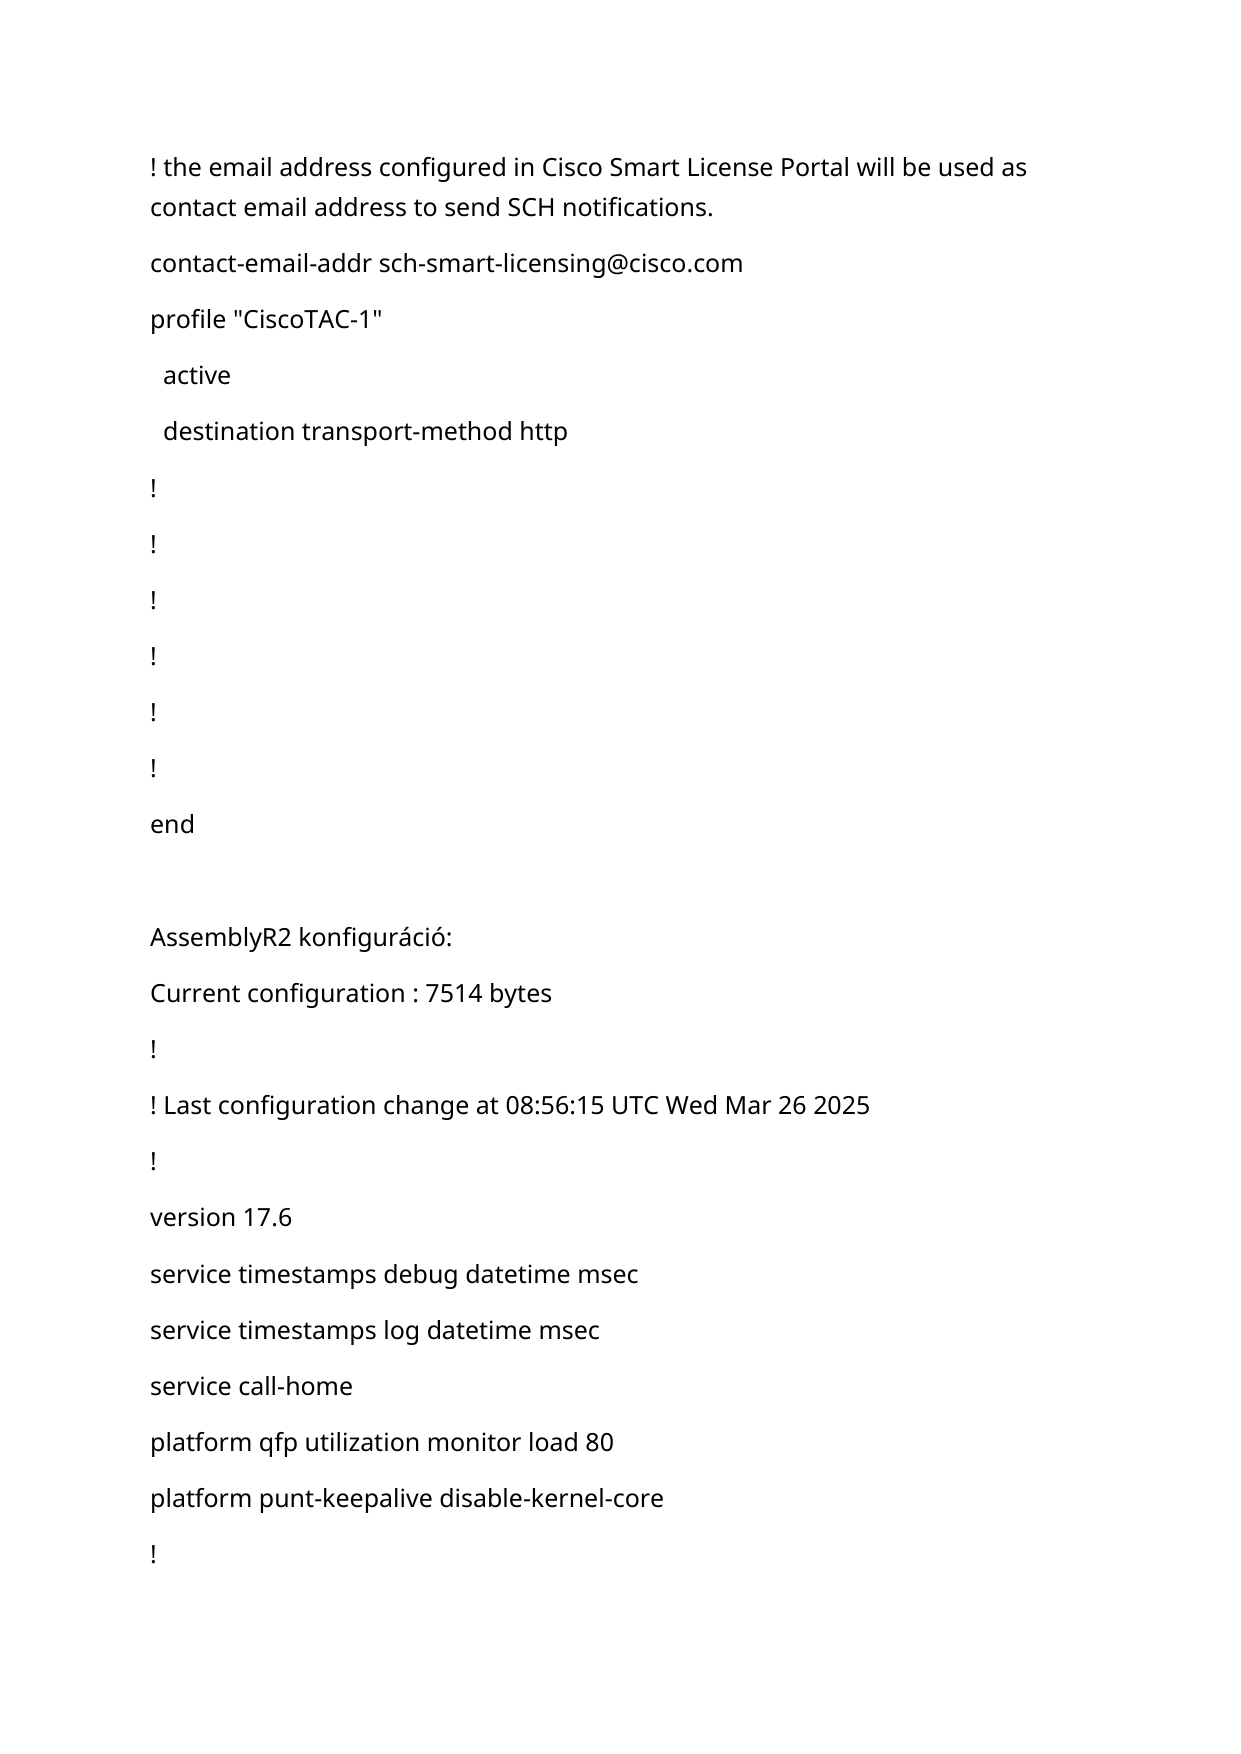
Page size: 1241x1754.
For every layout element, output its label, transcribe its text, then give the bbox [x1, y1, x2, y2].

text ! [150, 470, 1090, 504]
text active [150, 358, 1090, 392]
text ! [150, 1537, 1090, 1571]
text destination transport-method http [150, 414, 1090, 448]
text end [150, 807, 1090, 841]
text platform punt-keepalive disable-kernel-core [150, 1481, 1090, 1515]
text ! [150, 639, 1090, 673]
text ! Last configuration change at 08:56:15 UTC Wed Mar 26 2025 [150, 1088, 1090, 1122]
text service call-home [150, 1368, 1090, 1403]
text service timestamps log datetime msec [150, 1312, 1090, 1346]
text Current configuration : 7514 bytes [150, 976, 1090, 1009]
text ! [150, 526, 1090, 560]
text ! [150, 582, 1090, 617]
text ! the email address configured in Cisco Smart License Portal will be used as contact email address to send SCH notifications. [150, 150, 1090, 223]
text profile "CiscoTAC-1" [150, 302, 1090, 336]
text ! [150, 751, 1090, 785]
text contact-email-addr sch-smart-licensing@cisco.com [150, 246, 1090, 280]
text ! [150, 1144, 1090, 1178]
text ! [150, 1032, 1090, 1066]
text AssemblyR2 konfiguráció: [150, 919, 1090, 953]
text platform qfp utilization monitor load 80 [150, 1425, 1090, 1459]
text service timestamps debug datetime msec [150, 1256, 1090, 1290]
text version 17.6 [150, 1200, 1090, 1234]
text ! [150, 695, 1090, 729]
